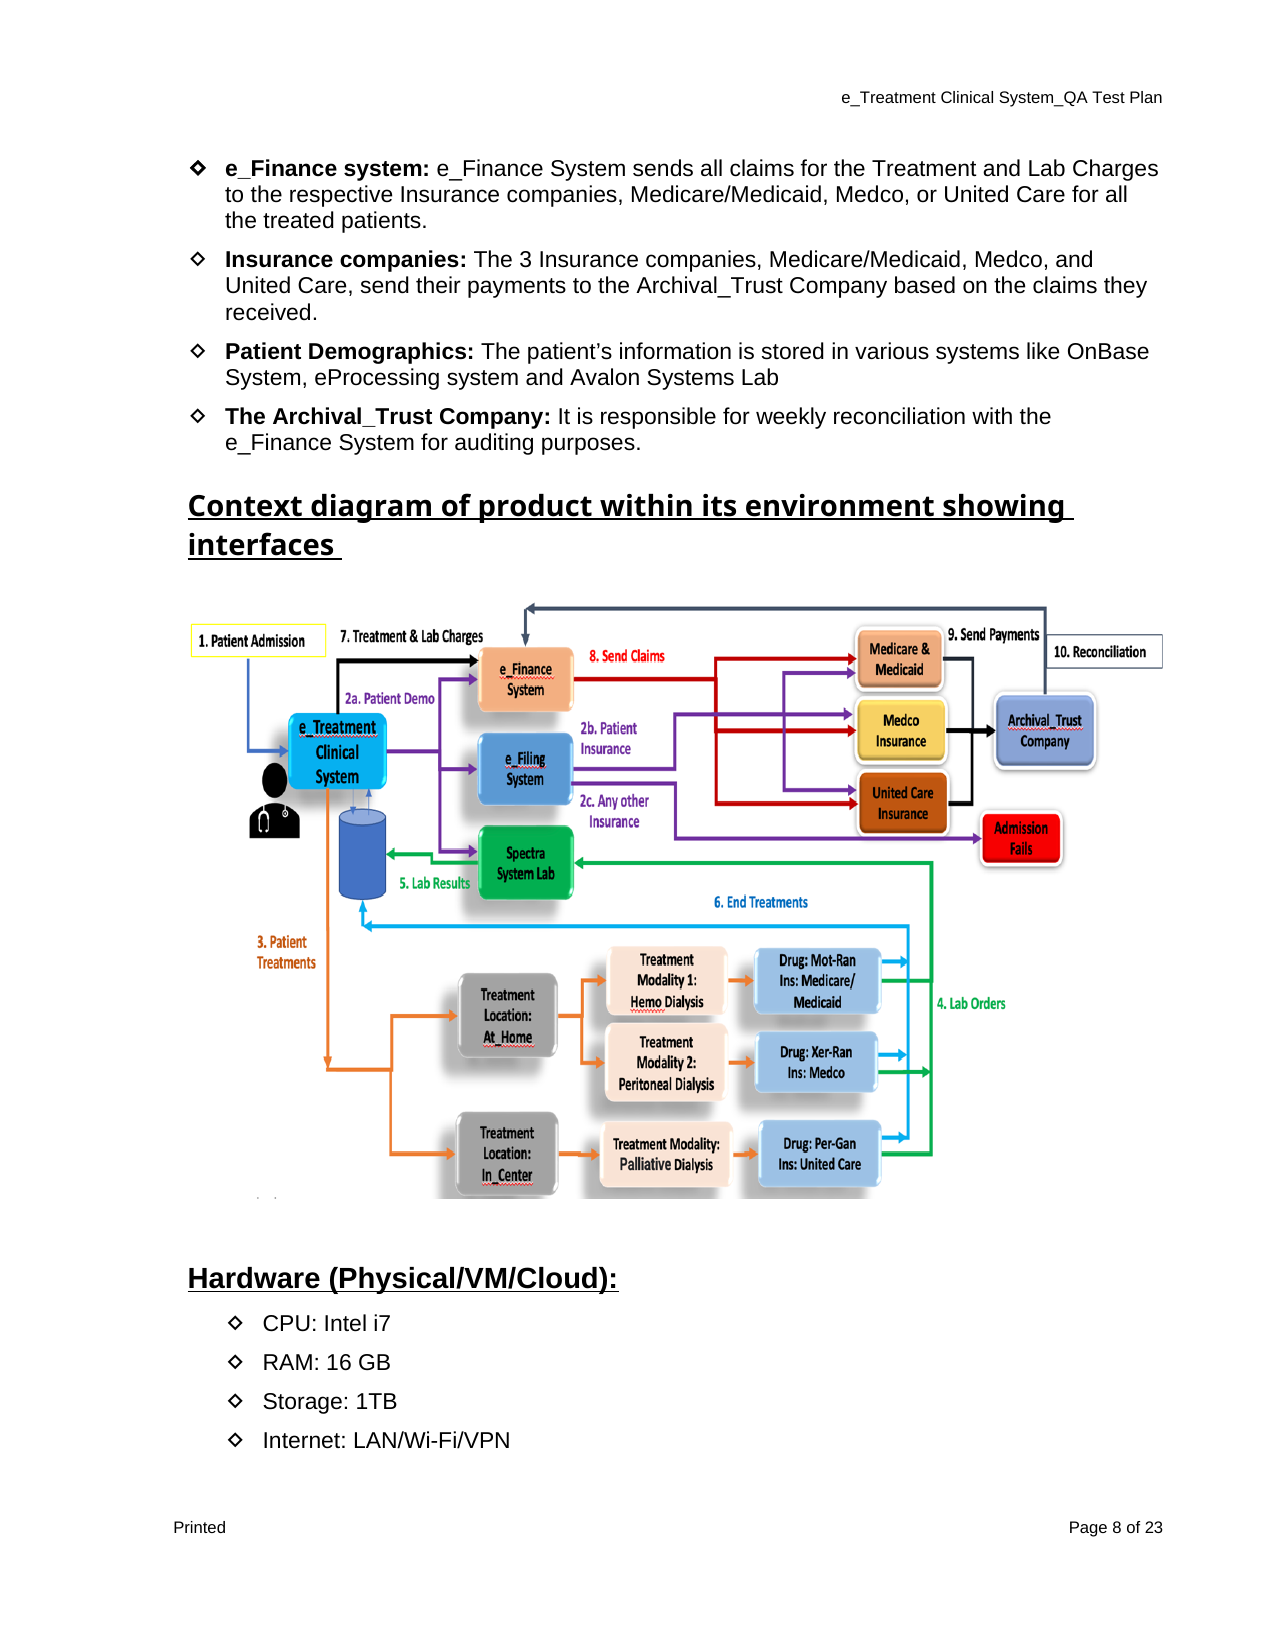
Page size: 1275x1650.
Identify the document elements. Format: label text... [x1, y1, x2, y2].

list Internet: LAN/Wi-Fi/VPN [225, 1427, 1162, 1453]
text Context diagram of product within its environment showing interfaces [187, 485, 1162, 564]
text Hardware (Physical/VM/Cloud): [187, 1262, 1162, 1295]
list Patient Demographics: The patient’s information is stored in various systems like OnBase System, eProcessing system and Avalon Systems Lab [187, 338, 1162, 390]
list Storage: 1TB [225, 1388, 1162, 1414]
list The Archival_Trust Company: It is responsible for weekly reconciliation with the e_Finance System for auditing purposes. [187, 403, 1162, 456]
list e_Finance system: e_Finance System sends all claims for the Treatment and Lab Charges to the respective Insurance companies, Medicare/Medicaid, Medco, or United Care for all the treated patients. [187, 154, 1162, 234]
list Insurance companies: The 3 Insurance companies, Medicare/Medicaid, Medco, and United Care, send their payments to the Archival_Trust Company based on the claims they received. [187, 246, 1162, 325]
list CPU: Intel i7 [225, 1310, 1162, 1337]
picture [187, 593, 1168, 1199]
list RAM: 16 GB [225, 1349, 1162, 1375]
